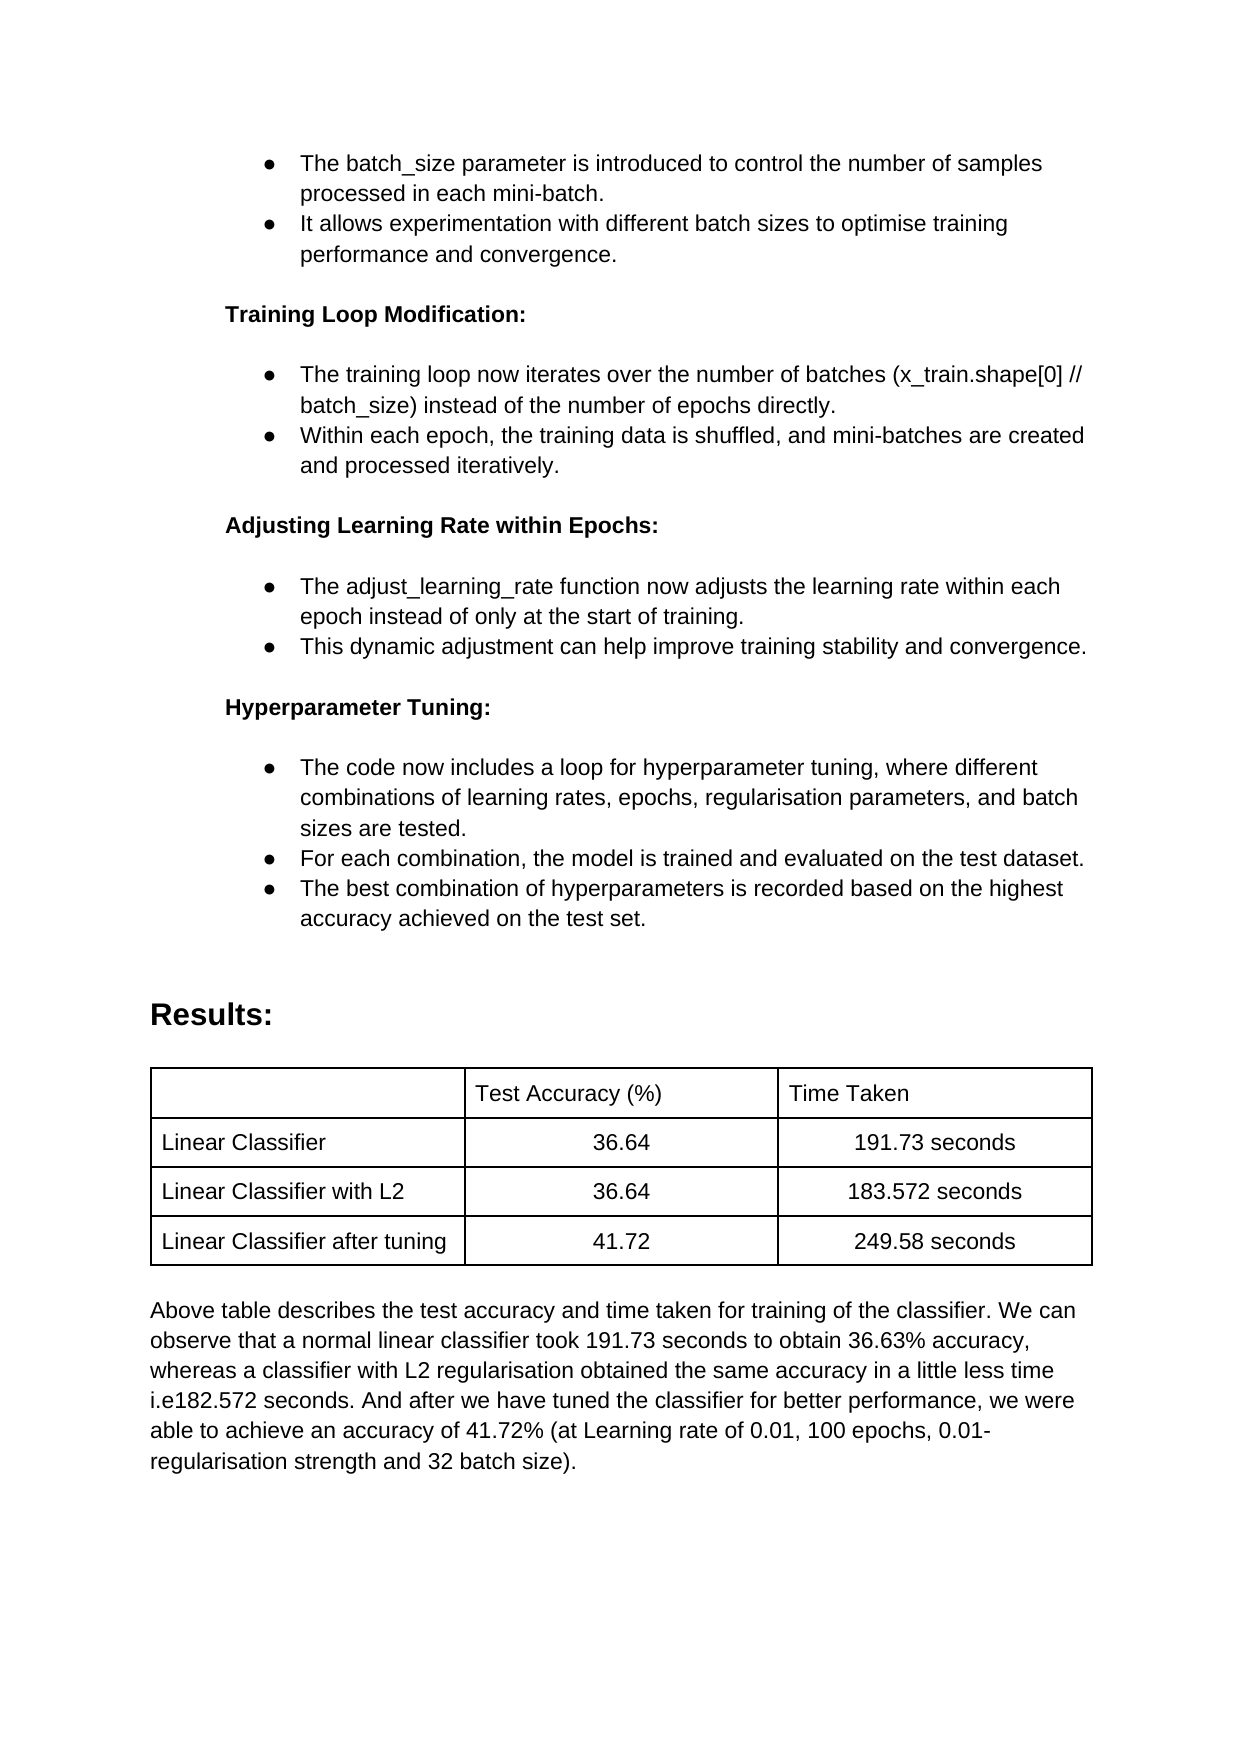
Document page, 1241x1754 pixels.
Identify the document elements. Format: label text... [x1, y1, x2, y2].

list This dynamic adjustment can help improve training stability and convergence. [262, 633, 1090, 660]
table_cell 183.572 seconds [779, 1168, 1091, 1215]
list The batch_size parameter is introduced to control the number of samples processed in each mini-batch. [262, 150, 1090, 207]
table_cell 41.72 [466, 1217, 777, 1264]
table_cell Linear Classifier [152, 1119, 464, 1166]
list The training loop now iterates over the number of batches (x_train.shape[0] // batch_size) instead of the number of epochs directly. [262, 361, 1090, 418]
table_cell Linear Classifier with L2 [152, 1168, 464, 1215]
text Above table describes the test accuracy and time taken for training of the classifier. We can observe that a normal linear classifier took 191.73 seconds to obtain 36.63% accuracy, whereas a classifier with L2 regularisation obtained the same accuracy in a little less time i.e182.572 seconds. And after we have tuned the classifier for better performance, we were able to achieve an accuracy of 41.72% (at Learning rate of 0.01, 100 epochs, 0.01-regularisation strength and 32 batch size). [150, 1297, 1090, 1474]
list It allows experimentation with different batch sizes to optimise training performance and convergence. [262, 210, 1090, 267]
list For each combination, the model is trained and evaluated on the test dataset. [262, 845, 1090, 871]
list The adjust_learning_rate function now adjusts the learning rate within each epoch instead of only at the start of training. [262, 573, 1090, 629]
list Within each epoch, the training data is shuffled, and mini-batches are created and processed iteratively. [262, 422, 1090, 478]
table_cell 191.73 seconds [779, 1119, 1091, 1166]
table_cell 36.64 [466, 1168, 777, 1215]
text Training Loop Modification: [150, 301, 1090, 327]
list The best combination of hyperparameters is recorded based on the highest accuracy achieved on the test set. [262, 875, 1090, 932]
table_header Time Taken [779, 1069, 1091, 1117]
text Adjusting Learning Rate within Epochs: [225, 512, 1090, 539]
table_cell 36.64 [466, 1119, 777, 1166]
list The code now includes a loop for hyperparameter tuning, where different combinations of learning rates, epochs, regularisation parameters, and batch sizes are tested. [262, 754, 1090, 841]
table_cell Linear Classifier after tuning [152, 1217, 464, 1264]
text Hyperparameter Tuning: [225, 694, 1090, 720]
table_header Test Accuracy (%) [466, 1069, 777, 1117]
table_header [152, 1069, 464, 1117]
table_cell 249.58 seconds [779, 1217, 1091, 1264]
text Results: [150, 996, 1090, 1032]
